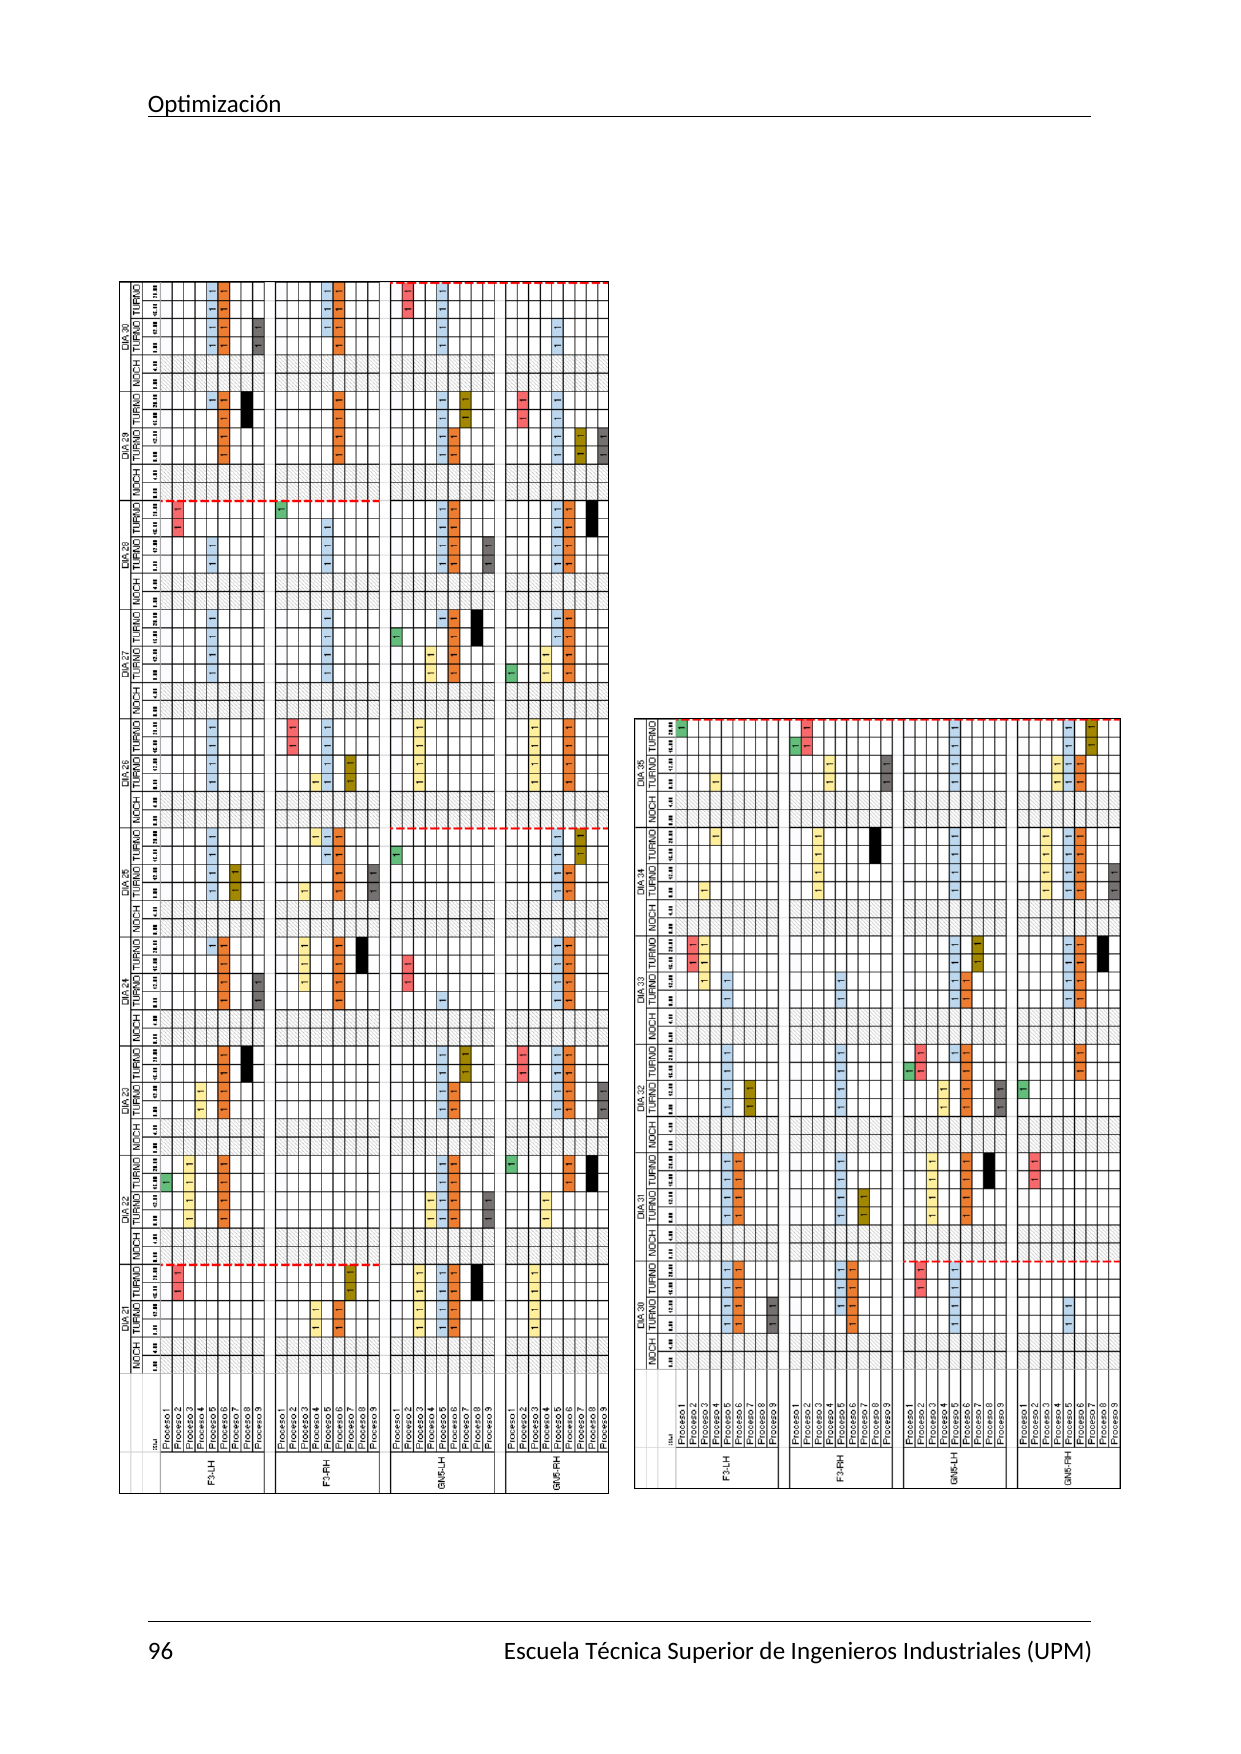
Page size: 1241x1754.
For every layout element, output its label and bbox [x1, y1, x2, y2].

picture [120, 283, 608, 1493]
picture [635, 719, 1120, 1488]
